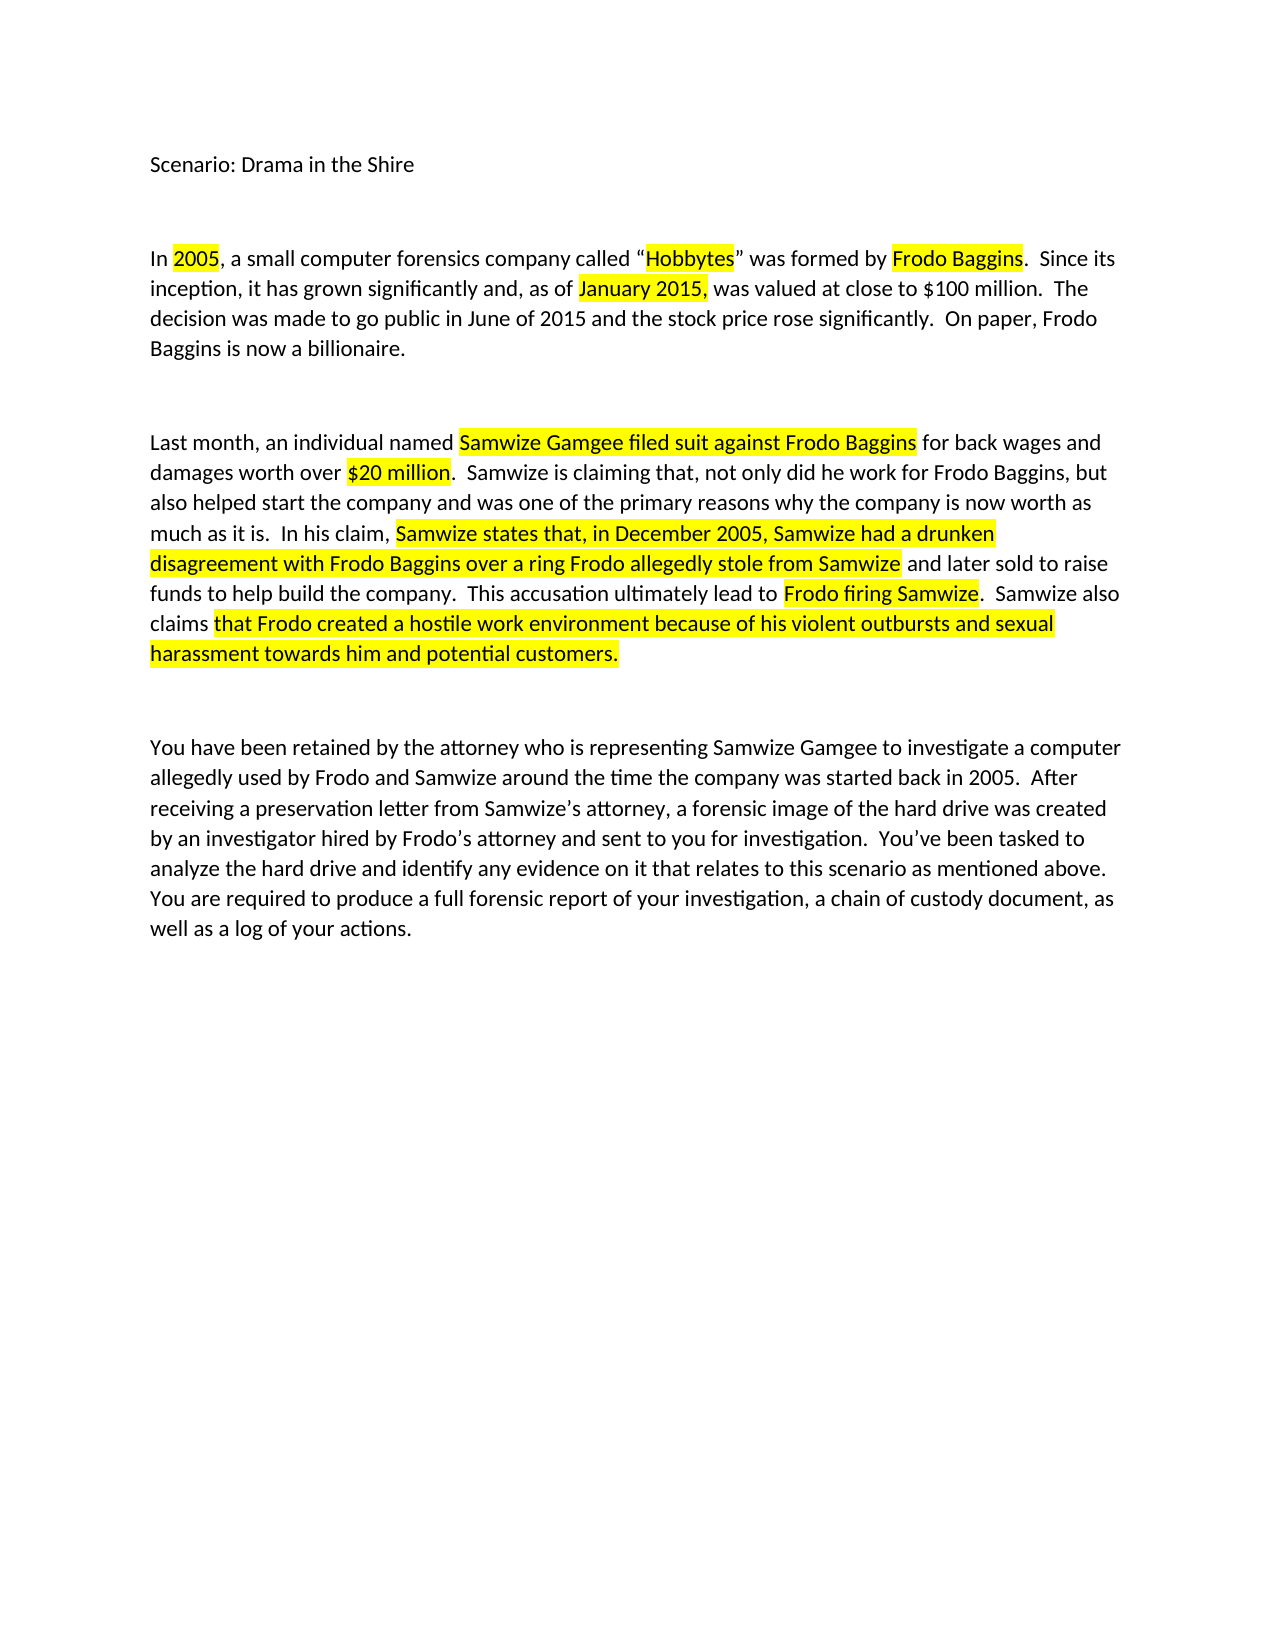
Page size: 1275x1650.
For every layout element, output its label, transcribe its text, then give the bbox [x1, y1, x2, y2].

text Last month, an individual named Samwize Gamgee filed suit against Frodo Baggins for back wages and damages worth over $20 million. Samwize is claiming that, not only did he work for Frodo Baggins, but also helped start the company and was one of the primary reasons why the company is now worth as much as it is. In his claim, Samwize states that, in December 2005, Samwize had a drunken disagreement with Frodo Baggins over a ring Frodo allegedly stole from Samwize and later sold to raise funds to help build the company. This accusation ultimately lead to Frodo firing Samwize. Samwize also claims that Frodo created a hostile work environment because of his violent outbursts and sexual harassment towards him and potential customers. [150, 428, 1125, 668]
text Scenario: Drama in the Shire [150, 150, 1125, 178]
text You have been retained by the attorney who is representing Samwize Gamgee to investigate a computer allegedly used by Frodo and Samwize around the time the company was started back in 2005. After receiving a preservation letter from Samwize’s attorney, a forensic image of the hard drive was created by an investigator hired by Frodo’s attorney and sent to you for investigation. You’ve been tasked to analyze the hard drive and identify any evidence on it that relates to this scenario as mentioned above. You are required to produce a full forensic report of your investigation, a chain of custody document, as well as a log of your actions. [150, 733, 1125, 943]
text In 2005, a small computer forensics company called “Hobbytes” was formed by Frodo Baggins. Since its inception, it has grown significantly and, as of January 2015, was valued at close to $100 million. The decision was made to go public in June of 2015 and the stock price rose significantly. On paper, Frodo Baggins is now a billionaire. [150, 244, 1125, 362]
